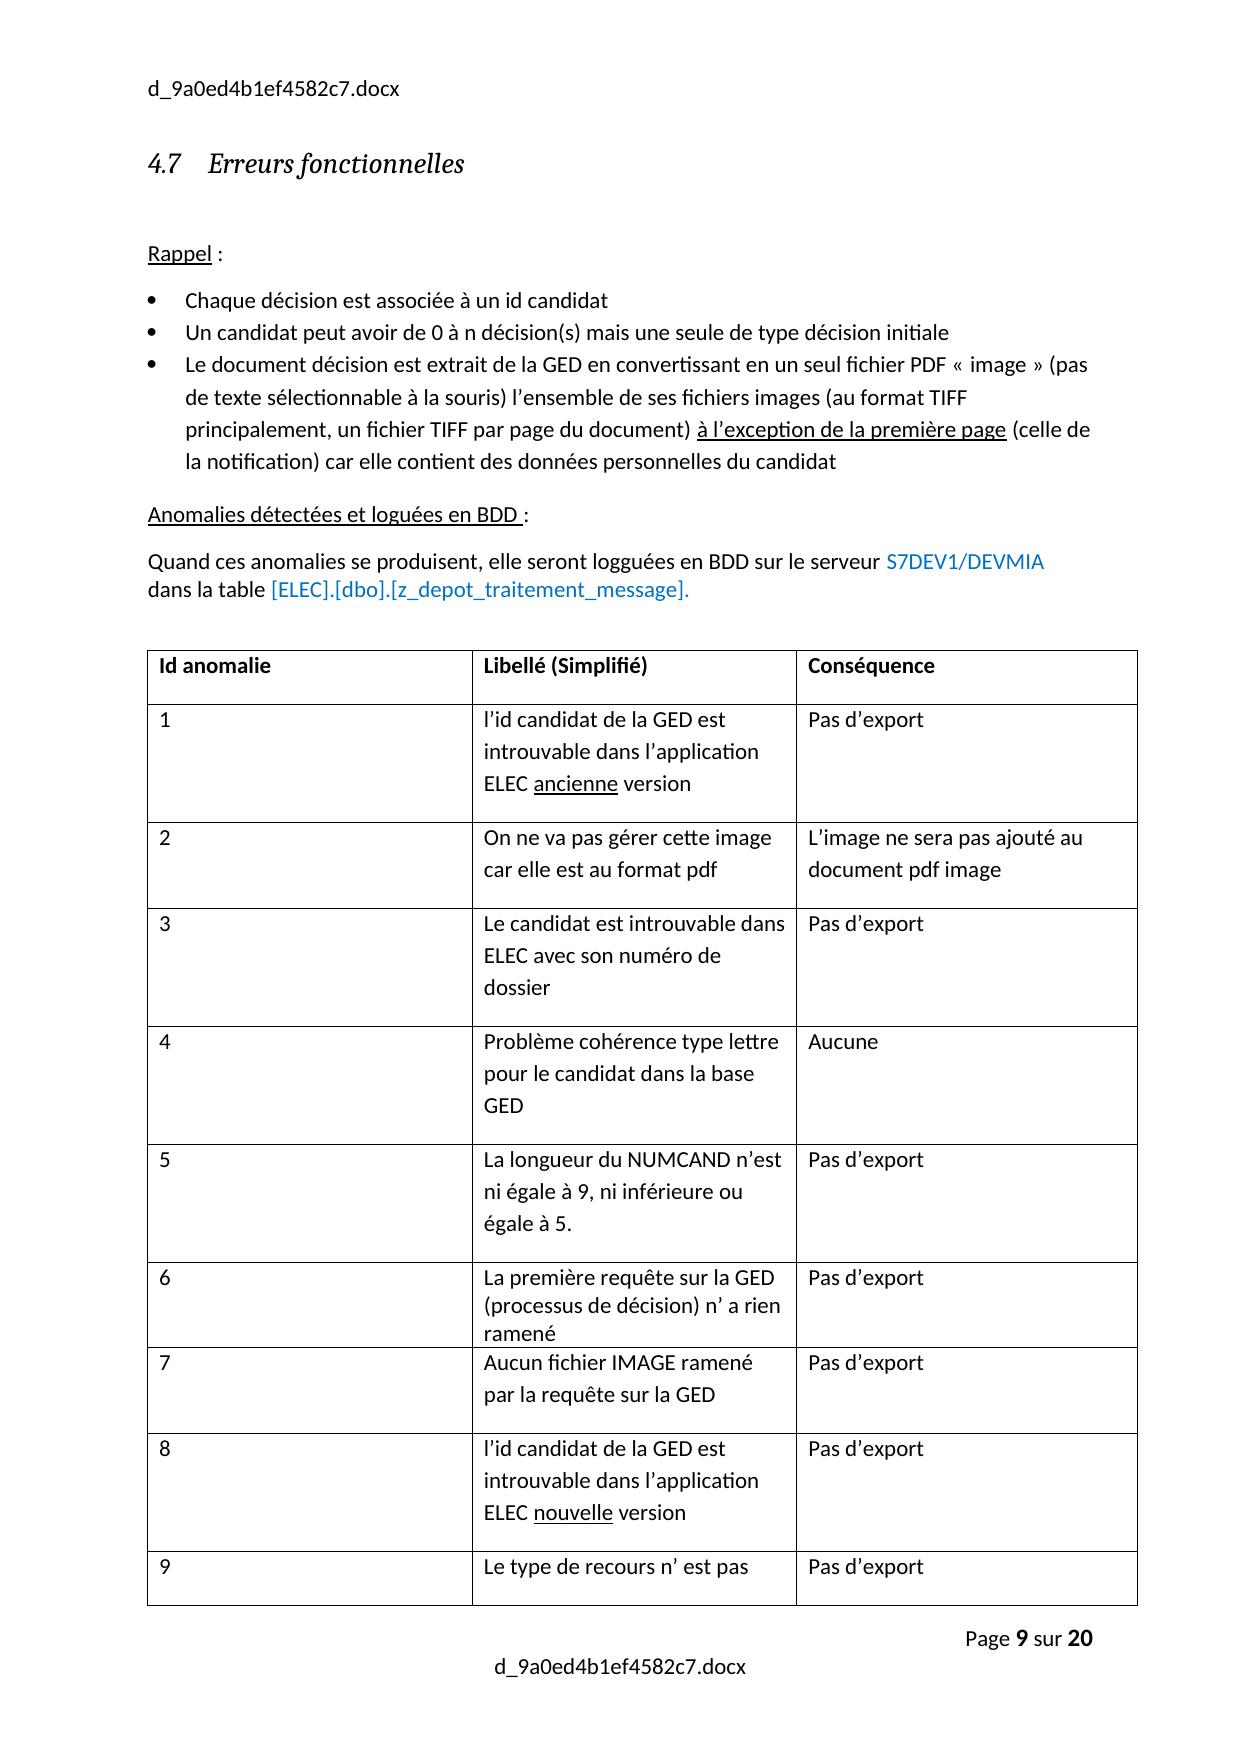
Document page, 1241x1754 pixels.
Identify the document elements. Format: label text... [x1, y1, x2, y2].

table_cell 3 [148, 909, 472, 1026]
table_cell Aucun fichier IMAGE ramené par la requête sur la GED [473, 1348, 796, 1433]
table_cell Aucune [797, 1027, 1137, 1144]
table_cell Pas d’export [797, 1348, 1137, 1433]
table_header Libellé (Simplifié) [473, 651, 796, 704]
table_cell L’image ne sera pas ajouté au document pdf image [797, 823, 1137, 908]
table_cell l’id candidat de la GED est introuvable dans l’application ELEC nouvelle version [473, 1434, 796, 1551]
list Chaque décision est associée à un id candidat [148, 286, 1093, 314]
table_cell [473, 1552, 796, 1605]
table_cell La première requête sur la GED (processus de décision) n’ a rien ramené [473, 1263, 796, 1347]
table_cell Pas d’export [797, 1145, 1137, 1262]
text Rappel : [148, 239, 1093, 267]
table_cell Problème cohérence type lettre pour le candidat dans la base GED [473, 1027, 796, 1144]
table_cell 4 [148, 1027, 472, 1144]
subtitle Erreurs fonctionnelles [148, 148, 1093, 181]
list Un candidat peut avoir de 0 à n décision(s) mais une seule de type décision initiale [148, 318, 1093, 346]
table_cell l’id candidat de la GED est introuvable dans l’application ELEC ancienne version [473, 705, 796, 822]
table_cell 1 [148, 705, 472, 822]
text Quand ces anomalies se produisent, elle seront logguées en BDD sur le serveur S7DEV1/DEVMIA dans la table [ELEC].[dbo].[z_depot_traitement_message]. [148, 547, 1093, 603]
table_cell Pas d’export [797, 1552, 1137, 1605]
table_cell La longueur du NUMCAND n’est ni égale à 9, ni inférieure ou égale à 5. [473, 1145, 796, 1262]
table_cell 6 [148, 1263, 472, 1347]
table_header Id anomalie [148, 651, 472, 704]
table_cell 7 [148, 1348, 472, 1433]
table_cell 2 [148, 823, 472, 908]
table_cell On ne va pas gérer cette image car elle est au format pdf [473, 823, 796, 908]
table_cell 8 [148, 1434, 472, 1551]
table_cell Pas d’export [797, 909, 1137, 1026]
table_cell Pas d’export [797, 1434, 1137, 1551]
table_cell 9 [148, 1552, 472, 1605]
table_cell Pas d’export [797, 1263, 1137, 1347]
table_header Conséquence [797, 651, 1137, 704]
table_cell 5 [148, 1145, 472, 1262]
table_cell Pas d’export [797, 705, 1137, 822]
list Le document décision est extrait de la GED en convertissant en un seul fichier PDF « image » (pas de texte sélectionnable à la souris) l’ensemble de ses fichiers images (au format TIFF principalement, un fichier TIFF par page du document) à l’exception de la première page (celle de la notification) car elle contient des données personnelles du candidat [148, 351, 1093, 475]
text Anomalies détectées et loguées en BDD : [148, 500, 1093, 528]
table_cell Le candidat est introuvable dans ELEC avec son numéro de dossier [473, 909, 796, 1026]
